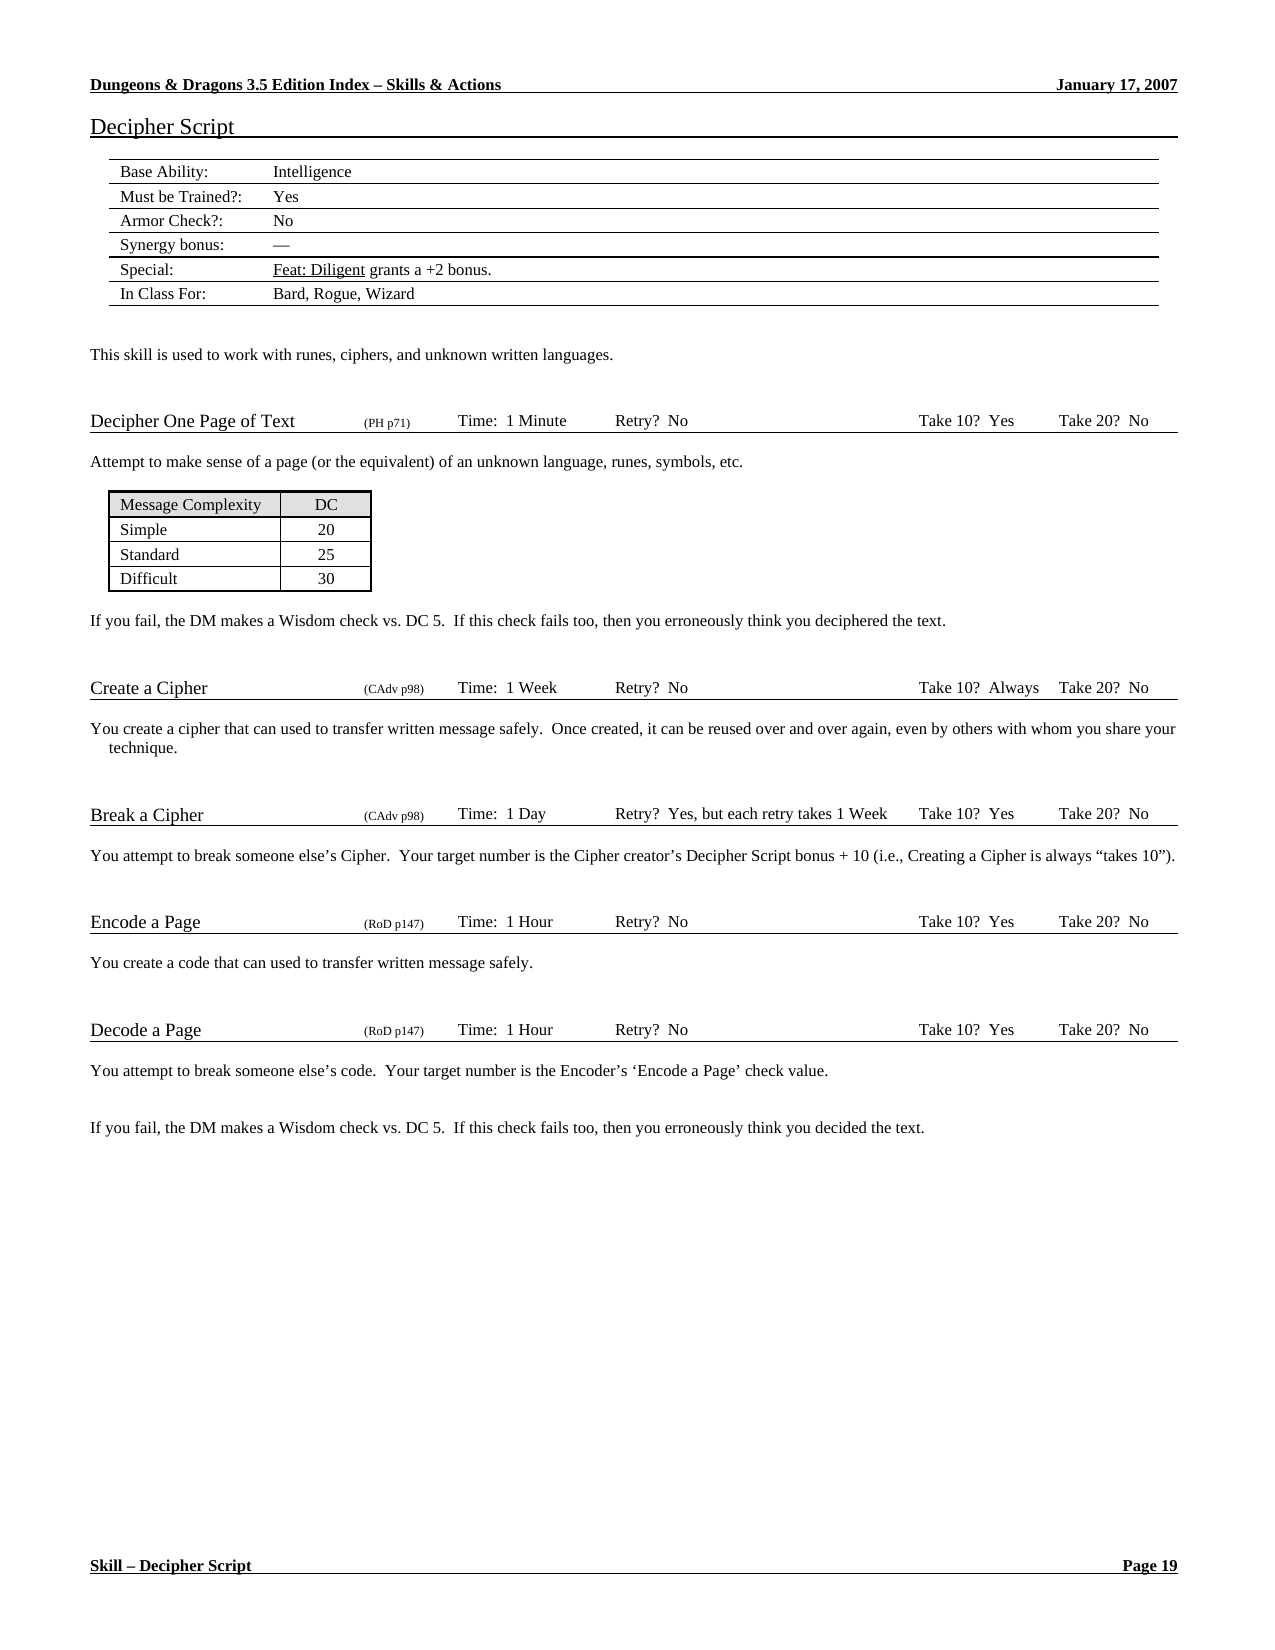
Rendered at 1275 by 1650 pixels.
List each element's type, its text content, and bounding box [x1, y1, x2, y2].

table_cell Difficult [110, 567, 280, 590]
table_header Retry? Yes, but each retry takes 1 Week [604, 796, 907, 825]
table_header (RoD p147) [353, 1011, 446, 1041]
text If you fail, the DM makes a Wisdom check vs. DC 5. If this check fails too, then you erroneously think you deciphered the text. [90, 611, 1185, 630]
table_header (CAdv p98) [353, 796, 446, 825]
table_header Retry? No [604, 402, 907, 432]
table_header Take 20? No [1047, 402, 1178, 432]
table_cell In Class For: [109, 282, 262, 305]
table_header Intelligence [262, 160, 1159, 183]
text You attempt to break someone else’s Cipher. Your target number is the Cipher creator’s Decipher Script bonus + 10 (i.e., Creating a Cipher is always “takes 10”). [90, 846, 1185, 865]
table_header Take 10? Yes [907, 402, 1047, 432]
table_header (RoD p147) [353, 903, 446, 933]
table_header Take 20? No [1047, 903, 1178, 933]
table_header (CAdv p98) [353, 669, 446, 699]
table_header DC [281, 493, 370, 516]
table_header Time: 1 Day [446, 796, 604, 825]
table_header Time: 1 Hour [446, 903, 604, 933]
table_header Take 10? Yes [907, 1011, 1047, 1041]
table_header Base Ability: [109, 160, 262, 183]
table_header (PH p71) [353, 402, 446, 432]
table_header Retry? No [604, 1011, 907, 1041]
text This skill is used to work with runes, ciphers, and unknown written languages. [90, 344, 1185, 364]
table_cell — [262, 233, 1159, 256]
table_cell Synergy bonus: [109, 233, 262, 256]
text Attempt to make sense of a page (or the equivalent) of an unknown language, runes, symbols, etc. [90, 452, 1185, 471]
table_header Encode a Page [90, 903, 353, 933]
table_cell Must be Trained?: [109, 184, 262, 208]
table_header Take 10? Always [907, 669, 1047, 699]
table_header Break a Cipher [90, 796, 353, 825]
table_header Create a Cipher [90, 669, 353, 699]
text If you fail, the DM makes a Wisdom check vs. DC 5. If this check fails too, then you erroneously think you decided the text. [90, 1118, 1185, 1137]
table_cell Special: [109, 258, 262, 281]
table_cell Standard [110, 542, 280, 566]
table_cell Simple [110, 518, 280, 541]
table_header Time: 1 Hour [446, 1011, 604, 1041]
table_header Take 20? No [1047, 669, 1178, 699]
subtitle Decipher Script [90, 113, 1185, 140]
table_header Retry? No [604, 669, 907, 699]
table_cell 25 [281, 542, 370, 566]
text You create a cipher that can used to transfer written message safely. Once created, it can be reused over and over again, even by others with whom you share your technique. [90, 719, 1185, 757]
table_header Decipher One Page of Text [90, 402, 353, 432]
table_cell 30 [281, 567, 370, 590]
table_cell 20 [281, 518, 370, 541]
table_header Take 10? Yes [907, 796, 1047, 825]
table_header Take 20? No [1047, 1011, 1178, 1041]
table_header Time: 1 Minute [446, 402, 604, 432]
table_header Take 10? Yes [907, 903, 1047, 933]
table_cell Armor Check?: [109, 209, 262, 232]
table_header Decode a Page [90, 1011, 353, 1041]
text You create a code that can used to transfer written message safely. [90, 953, 1185, 972]
table_cell Yes [262, 184, 1159, 208]
table_cell Feat: Diligent grants a +2 bonus. [262, 258, 1159, 281]
table_cell No [262, 209, 1159, 232]
table_header Time: 1 Week [446, 669, 604, 699]
table_header Message Complexity [110, 493, 280, 516]
table_cell Bard, Rogue, Wizard [262, 282, 1159, 305]
text You attempt to break someone else’s code. Your target number is the Encoder’s ‘Encode a Page’ check value. [90, 1061, 1185, 1080]
table_header Retry? No [604, 903, 907, 933]
table_header Take 20? No [1047, 796, 1178, 825]
